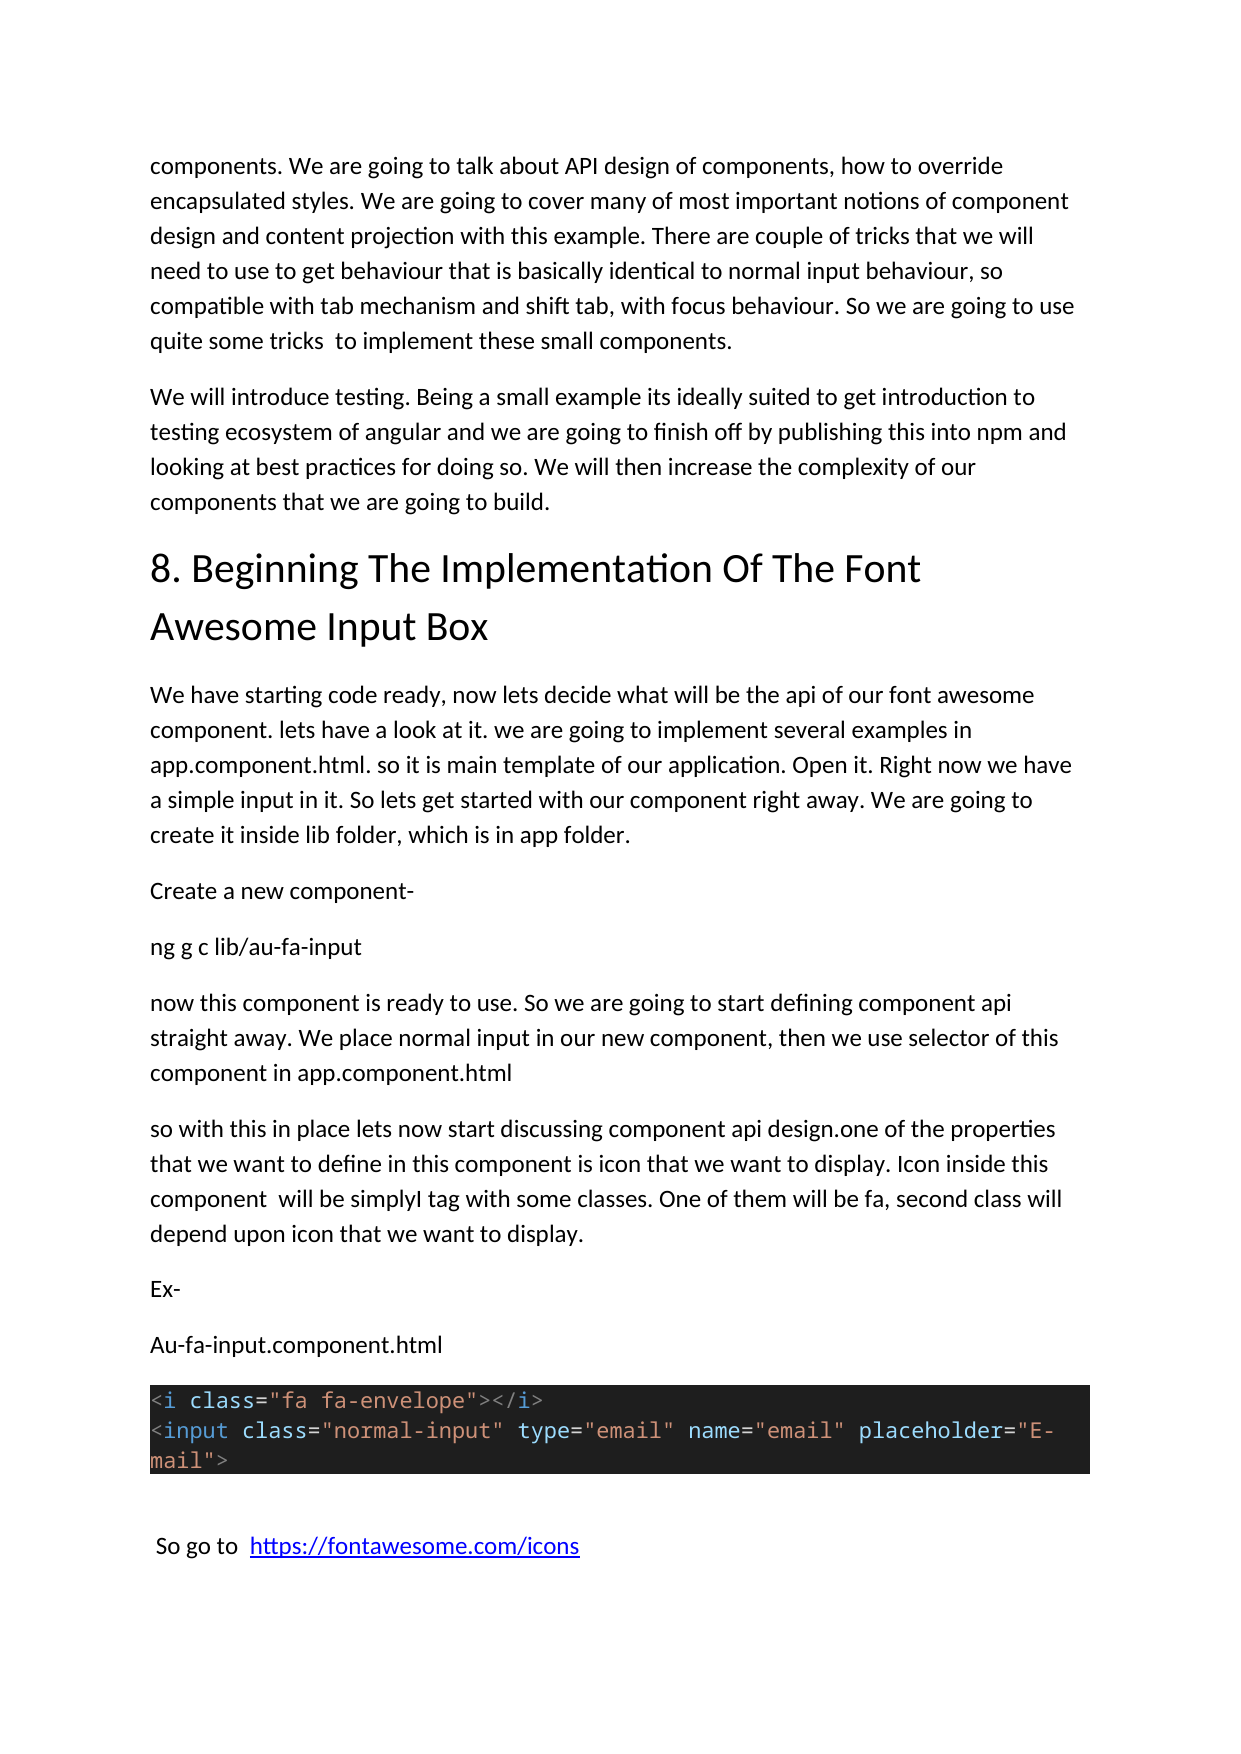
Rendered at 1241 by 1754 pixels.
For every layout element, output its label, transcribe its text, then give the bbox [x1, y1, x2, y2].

text ng g c lib/au-fa-input [150, 931, 1090, 962]
text So go to https://fontawesome.com/icons [150, 1530, 1090, 1561]
text now this component is ready to use. So we are going to start defining component api straight away. We place normal input in our new component, then we use selector of this component in app.component.html [150, 987, 1090, 1087]
text Ex- [150, 1273, 1090, 1304]
text Create a new component- [150, 875, 1090, 906]
text <input class="normal-input" type="email" name="email" placeholder="E-mail"> [150, 1415, 1090, 1474]
text Au-fa-input.component.html [150, 1329, 1090, 1360]
text We will introduce testing. Being a small example its ideally suited to get introduction to testing ecosystem of angular and we are going to finish off by publishing this into npm and looking at best practices for doing so. We will then increase the complexity of our components that we are going to build. [150, 381, 1090, 516]
text <i class="fa fa-envelope"></i> [150, 1385, 1090, 1415]
text 8. Beginning The Implementation Of The Font Awesome Input Box [150, 542, 1090, 651]
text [150, 150, 1090, 356]
text so with this in place lets now start discussing component api design.one of the properties that we want to define in this component is icon that we want to display. Icon inside this component will be simplyI tag with some classes. One of them will be fa, second class will depend upon icon that we want to display. [150, 1113, 1090, 1248]
text We have starting code ready, now lets decide what will be the api of our font awesome component. lets have a look at it. we are going to implement several examples in app.component.html. so it is main template of our application. Open it. Right now we have a simple input in it. So lets get started with our component right away. We are going to create it inside lib folder, which is in app folder. [150, 679, 1090, 850]
